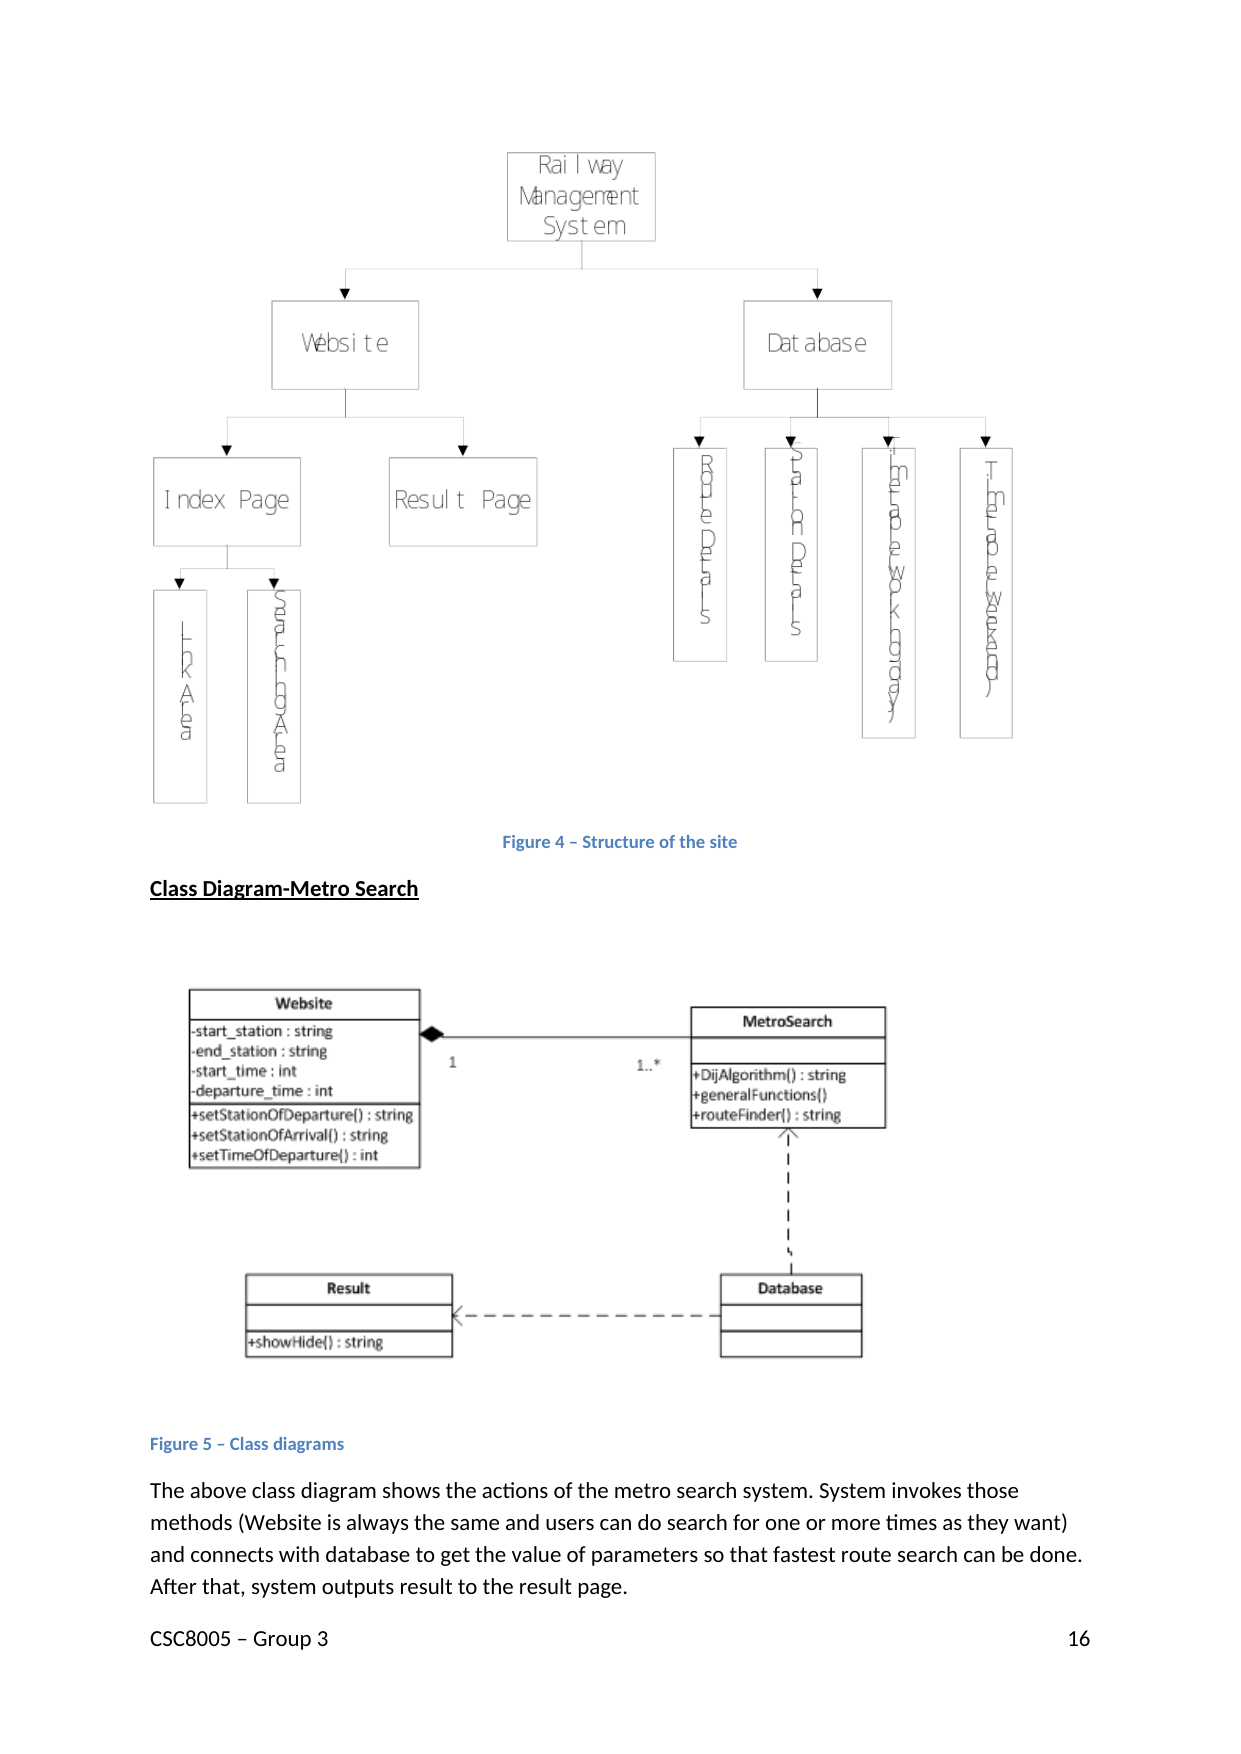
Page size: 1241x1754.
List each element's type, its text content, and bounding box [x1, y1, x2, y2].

picture [150, 955, 930, 1408]
text The above class diagram shows the actions of the metro search system. System invokes those methods (Website is always the same and users can do search for one or more times as they want) and connects with database to get the value of parameters so that fastest route search can be done. After that, system outputs result to the result page. [150, 1476, 1090, 1601]
text Class Diagram-Metro Search [150, 874, 1090, 902]
text Figure 4 – Structure of the site [150, 831, 1090, 853]
